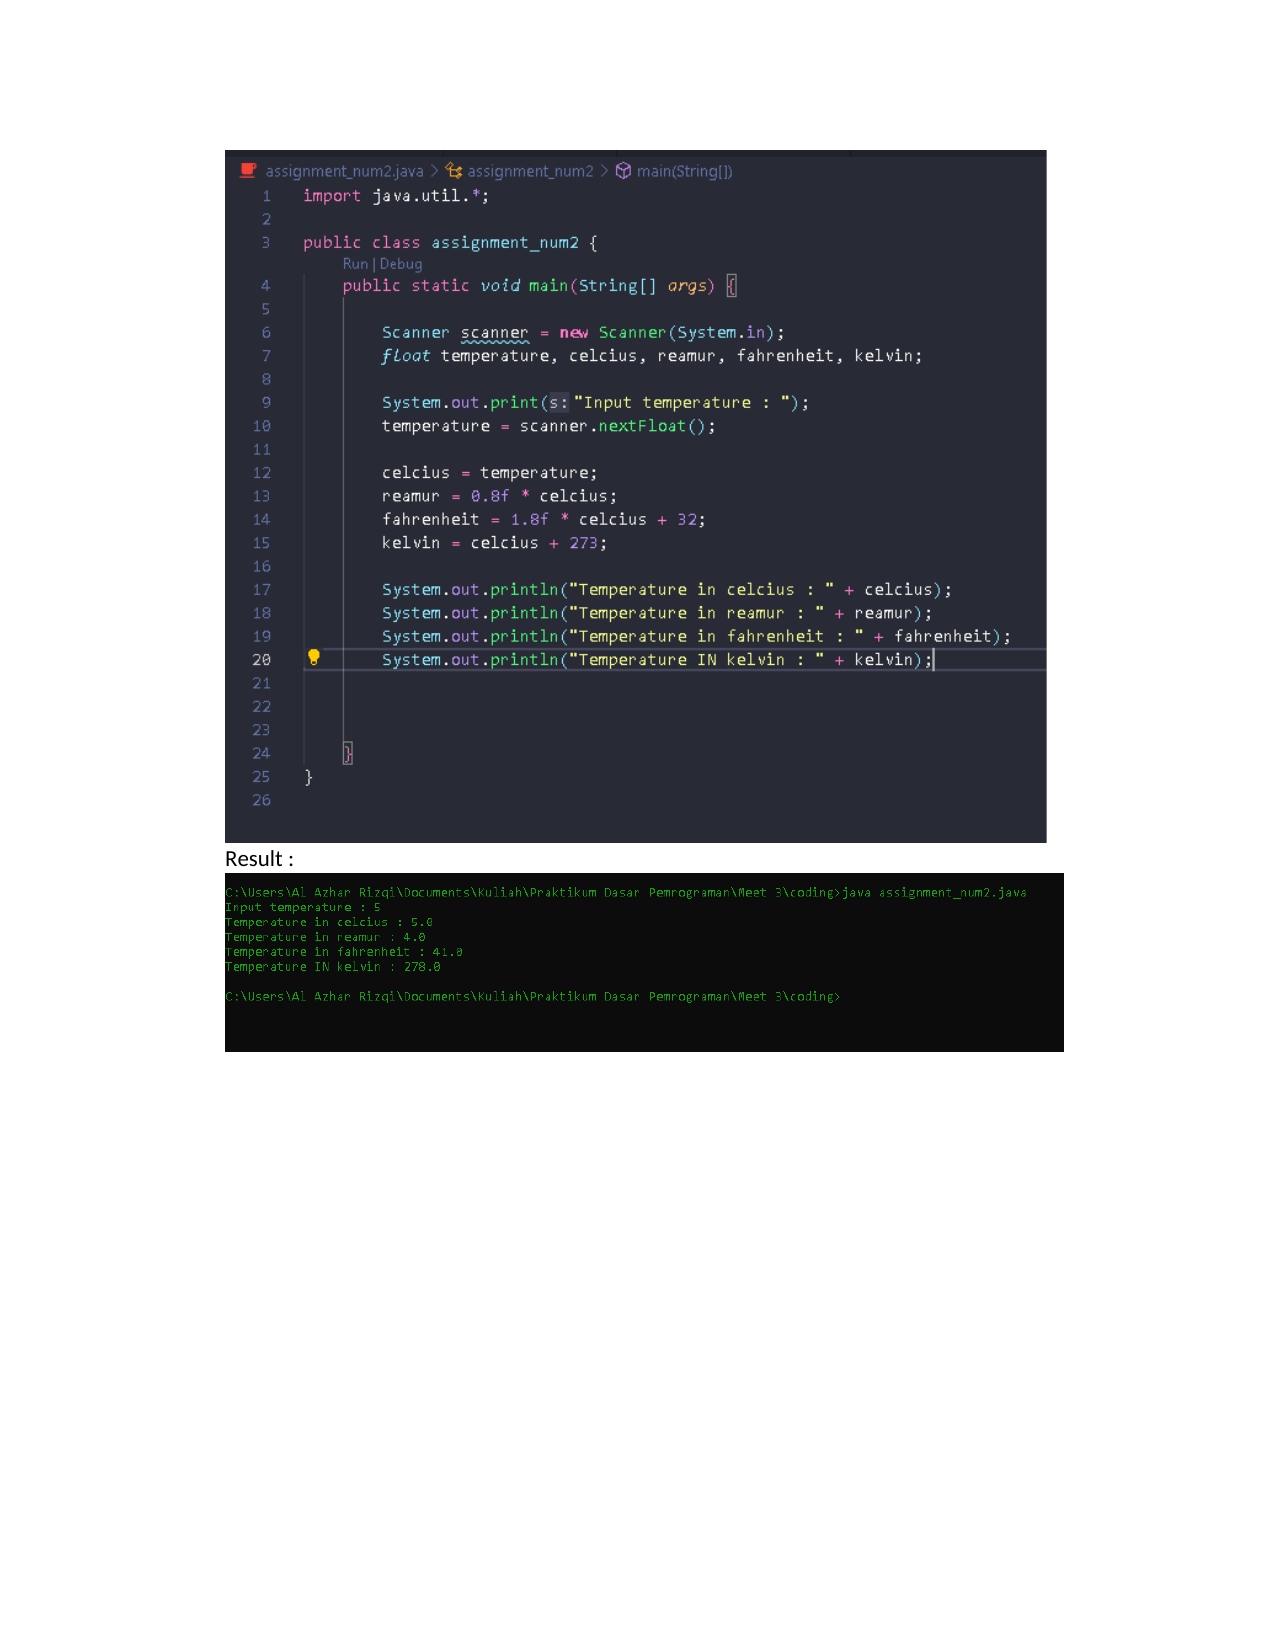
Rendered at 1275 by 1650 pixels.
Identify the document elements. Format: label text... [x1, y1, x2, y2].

picture [225, 873, 1064, 1052]
list Result : [225, 844, 1125, 872]
picture [225, 150, 1047, 843]
